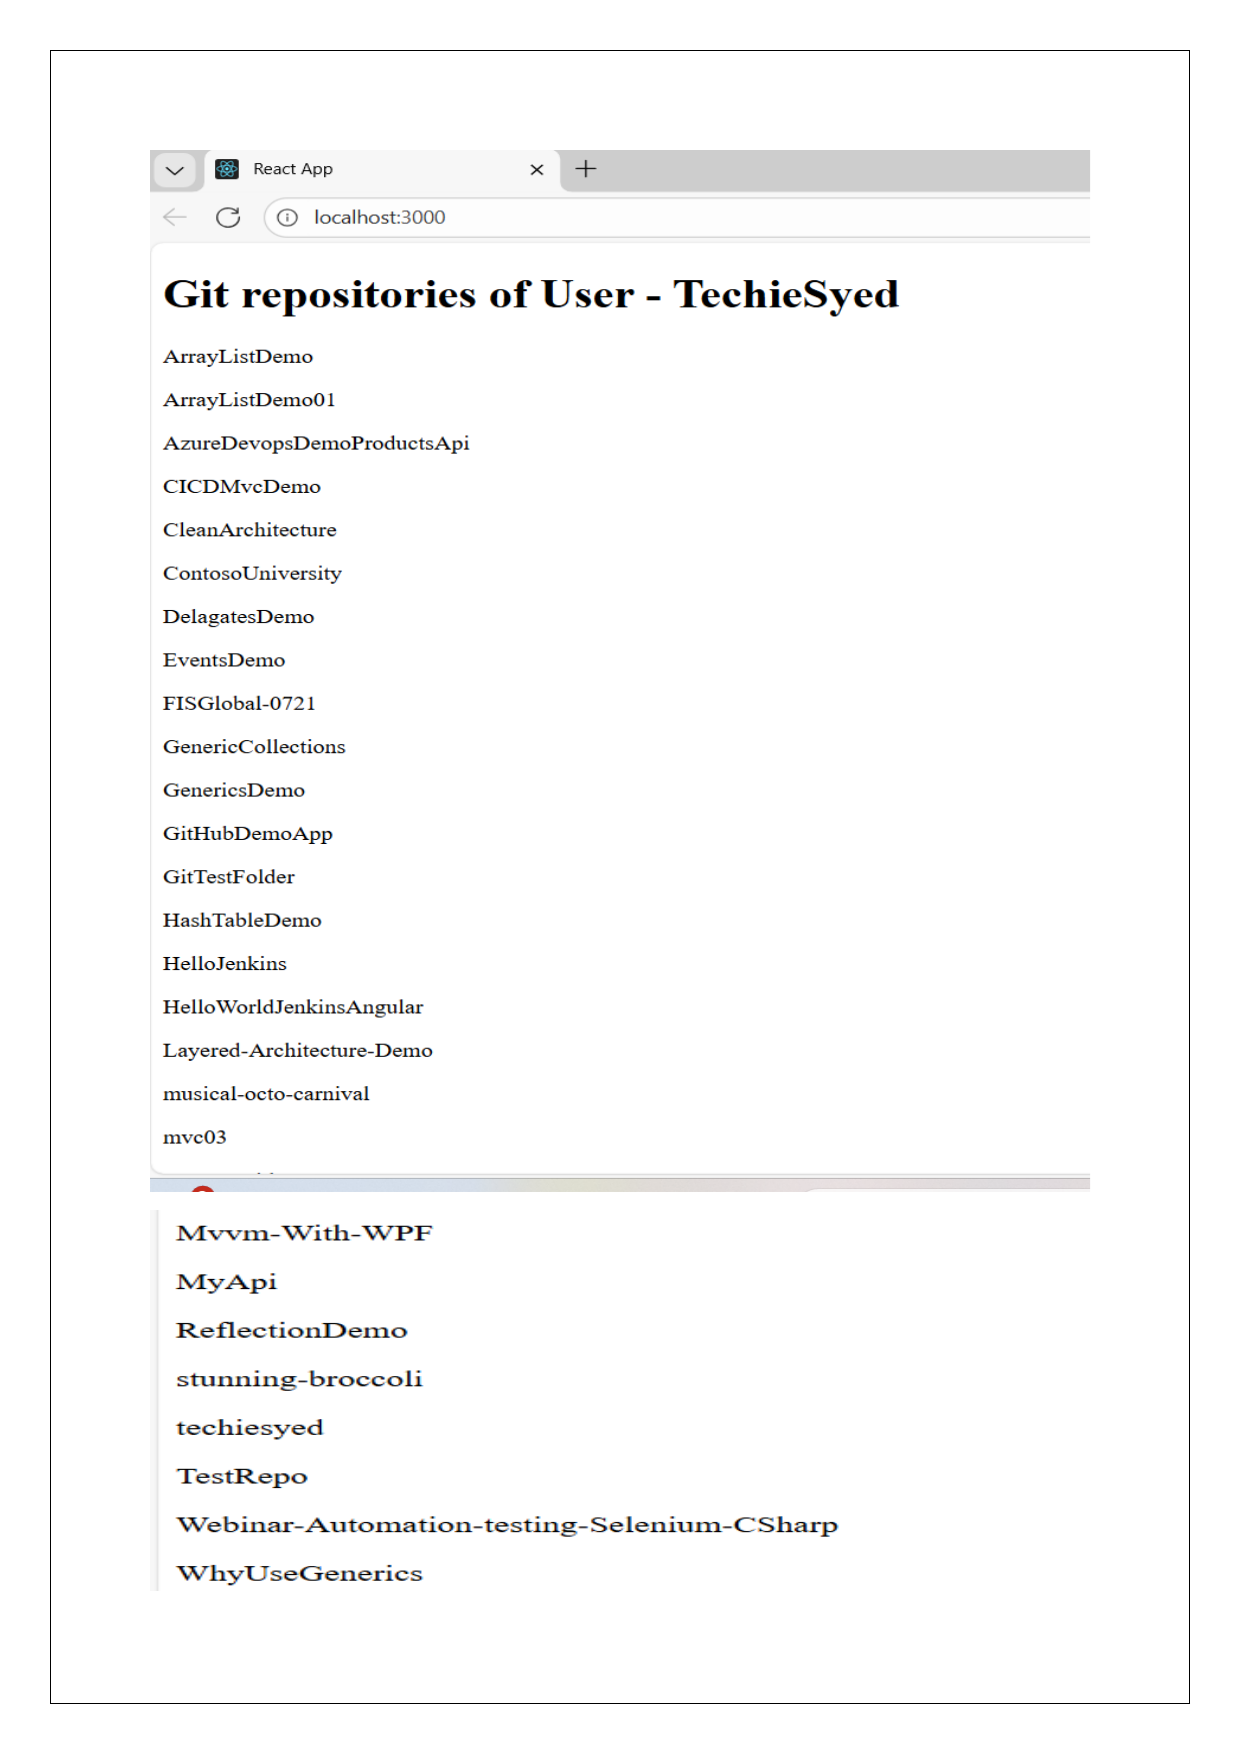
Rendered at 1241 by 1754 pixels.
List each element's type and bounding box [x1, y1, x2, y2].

picture [150, 1210, 951, 1591]
picture [150, 150, 1091, 1192]
